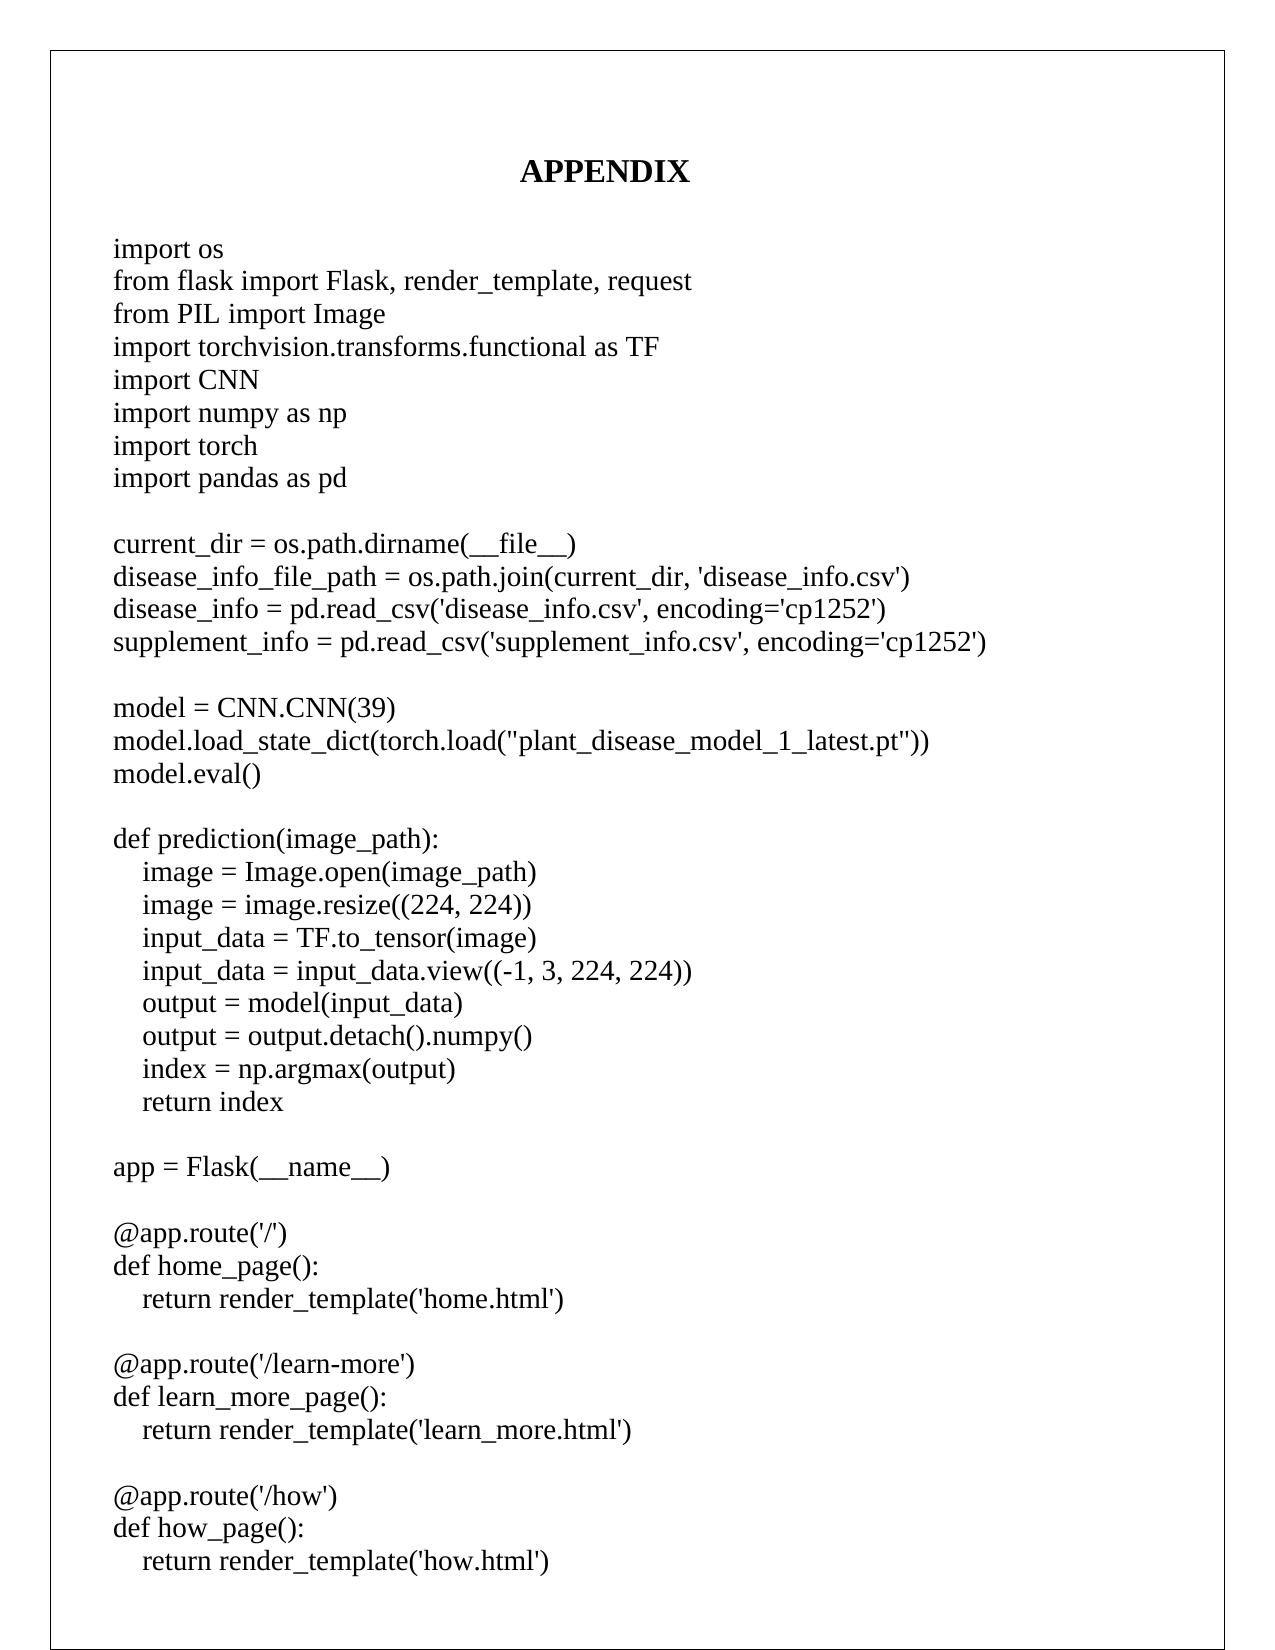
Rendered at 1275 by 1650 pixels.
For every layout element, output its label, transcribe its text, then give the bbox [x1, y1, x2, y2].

text @app.route('/learn-more') [113, 1347, 1214, 1380]
text return index [113, 1085, 1214, 1118]
text image = image.resize((224, 224)) [113, 888, 1214, 921]
text input_data = input_data.view((-1, 3, 224, 224)) [113, 954, 1214, 986]
text output = model(input_data) [113, 986, 1214, 1019]
text return render_template('home.html') [113, 1282, 1214, 1314]
text @app.route('/how') [113, 1479, 1214, 1511]
text import torchvision.transforms.functional as TF [113, 330, 1214, 363]
text model.load_state_dict(torch.load("plant_disease_model_1_latest.pt")) [113, 724, 1214, 757]
text supplement_info = pd.read_csv('supplement_info.csv', encoding='cp1252') [113, 626, 1214, 658]
text output = output.detach().numpy() [113, 1019, 1214, 1052]
text disease_info = pd.read_csv('disease_info.csv', encoding='cp1252') [113, 593, 1214, 626]
text index = np.argmax(output) [113, 1052, 1214, 1085]
text APPENDIX [145, 151, 1065, 189]
text image = Image.open(image_path) [113, 855, 1214, 888]
text @app.route('/') [113, 1216, 1214, 1249]
text def home_page(): [113, 1249, 1214, 1282]
text def learn_more_page(): [113, 1380, 1214, 1413]
text import CNN [113, 363, 1214, 396]
text model = CNN.CNN(39) [113, 691, 1214, 724]
text input_data = TF.to_tensor(image) [113, 921, 1214, 954]
text from PIL import Image [113, 297, 1214, 330]
text app = Flask(__name__) [113, 1151, 1214, 1183]
text def how_page(): [113, 1511, 1214, 1544]
text import os [113, 232, 1214, 264]
text import numpy as np [113, 396, 1214, 429]
text from flask import Flask, render_template, request [113, 264, 1214, 297]
text def prediction(image_path): [113, 822, 1214, 855]
text import pandas as pd [113, 461, 1214, 494]
text return render_template('how.html') [113, 1544, 1214, 1577]
text disease_info_file_path = os.path.join(current_dir, 'disease_info.csv') [113, 560, 1214, 593]
text model.eval() [113, 757, 1214, 789]
text return render_template('learn_more.html') [113, 1413, 1214, 1446]
text import torch [113, 429, 1214, 461]
text current_dir = os.path.dirname(__file__) [113, 527, 1214, 560]
